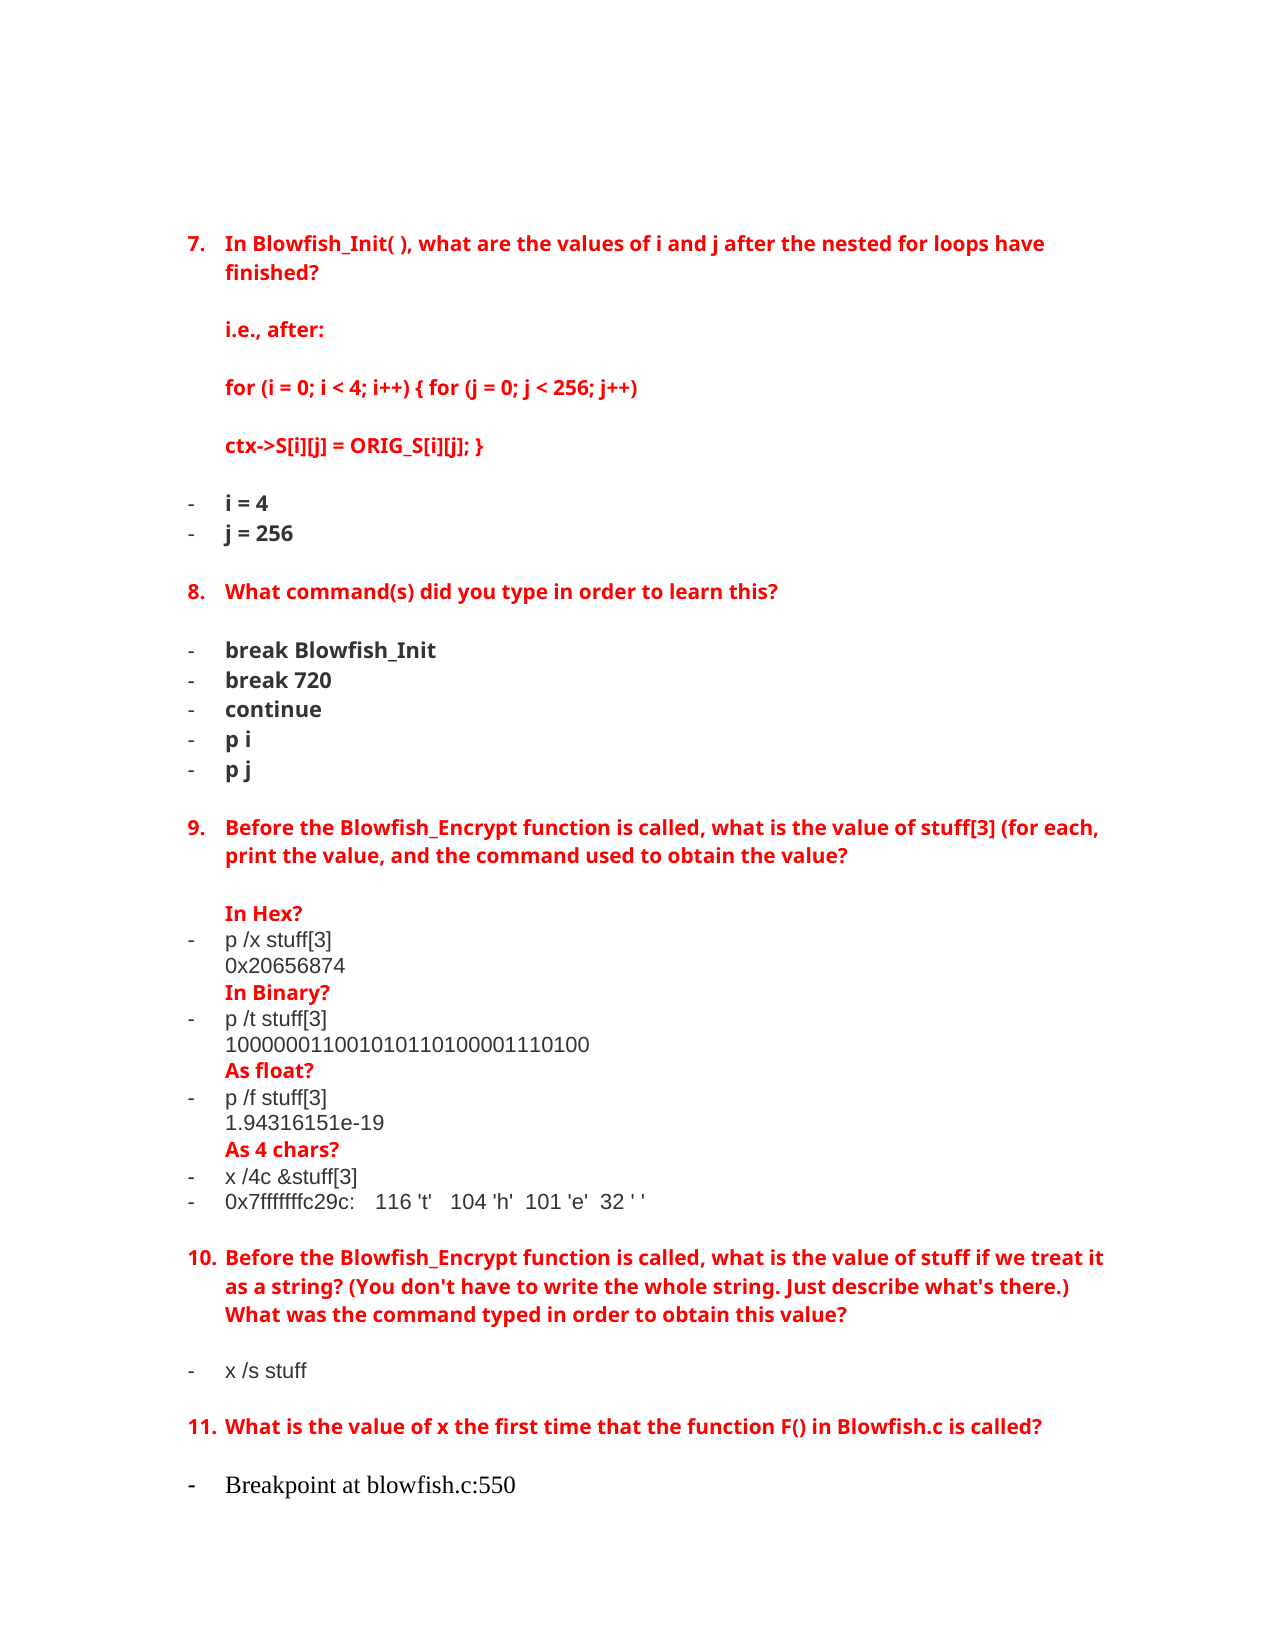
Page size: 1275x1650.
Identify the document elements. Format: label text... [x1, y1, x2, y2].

list Before the Blowfish_Encrypt function is called, what is the value of stuff[3] (for each, print the value, and the command used to obtain the value? [187, 813, 1125, 870]
list p /f stuff[3] [187, 1085, 1125, 1110]
list In Hex? [225, 899, 1125, 927]
list p i [187, 724, 1125, 754]
list p /x stuff[3] [187, 927, 1125, 953]
list 0x20656874 [225, 953, 1125, 978]
list break Blowfish_Init [187, 635, 1125, 664]
list As 4 chars? [225, 1136, 1125, 1164]
list In Blowfish_Init( ), what are the values of i and j after the nested for loops have finished? [187, 229, 1125, 286]
text for (i = 0; i < 4; i++) { for (j = 0; j < 256; j++) [225, 373, 1125, 402]
list What is the value of x the first time that the function F() in Blowfish.c is called? [187, 1412, 1125, 1441]
list x /4c &stuff[3] [187, 1164, 1125, 1189]
list 1.94316151e-19 [225, 1110, 1125, 1136]
list p j [187, 754, 1125, 784]
list continue [187, 694, 1125, 724]
list i = 4 [187, 488, 1125, 518]
list break 720 [187, 664, 1125, 694]
list Before the Blowfish_Encrypt function is called, what is the value of stuff if we treat it as a string? (You don't have to write the whole string. Just describe what's there.) What was the command typed in order to obtain this value? [187, 1243, 1125, 1329]
list x /s stuff [187, 1358, 1125, 1383]
list In Binary? [225, 978, 1125, 1006]
list Breakpoint at blowfish.c:550 [187, 1470, 1125, 1499]
list As float? [225, 1057, 1125, 1085]
text i.e., after: [225, 316, 1125, 344]
list j = 256 [187, 518, 1125, 548]
text ctx->S[i][j] = ORIG_S[i][j]; } [225, 431, 1125, 459]
list 0x7fffffffc29c: 116 't' 104 'h' 101 'e' 32 ' ' [187, 1189, 1125, 1214]
list What command(s) did you type in order to learn this? [187, 577, 1125, 606]
list 100000011001010110100001110100 [225, 1031, 1125, 1057]
list p /t stuff[3] [187, 1006, 1125, 1031]
